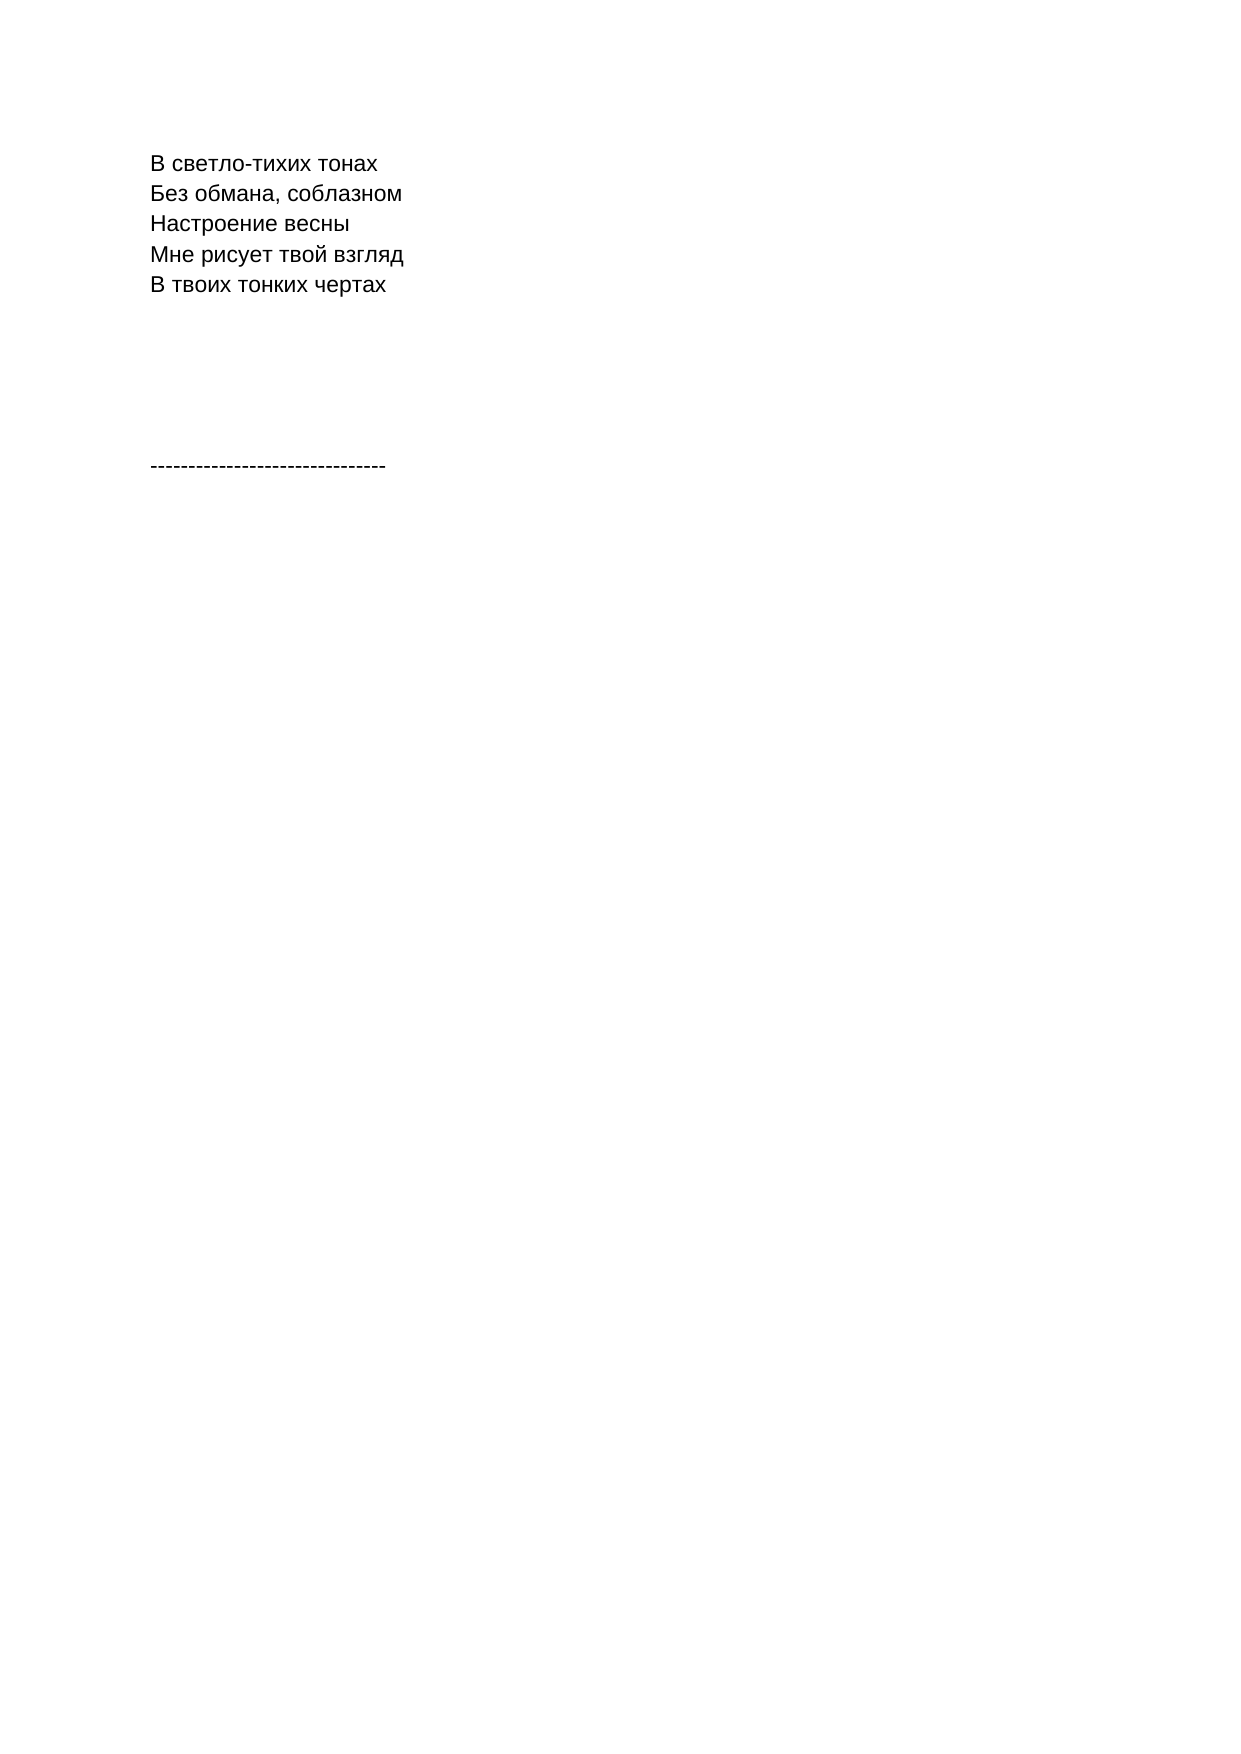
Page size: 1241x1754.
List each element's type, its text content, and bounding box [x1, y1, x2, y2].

text В светло-тихих тонах [150, 150, 1090, 176]
text Мне рисует твой взгляд [150, 241, 1090, 267]
text Настроение весны [150, 210, 1090, 237]
text Без обмана, соблазном [150, 180, 1090, 207]
text ------------------------------- [150, 452, 1090, 478]
text В твоих тонких чертах [150, 271, 1090, 297]
